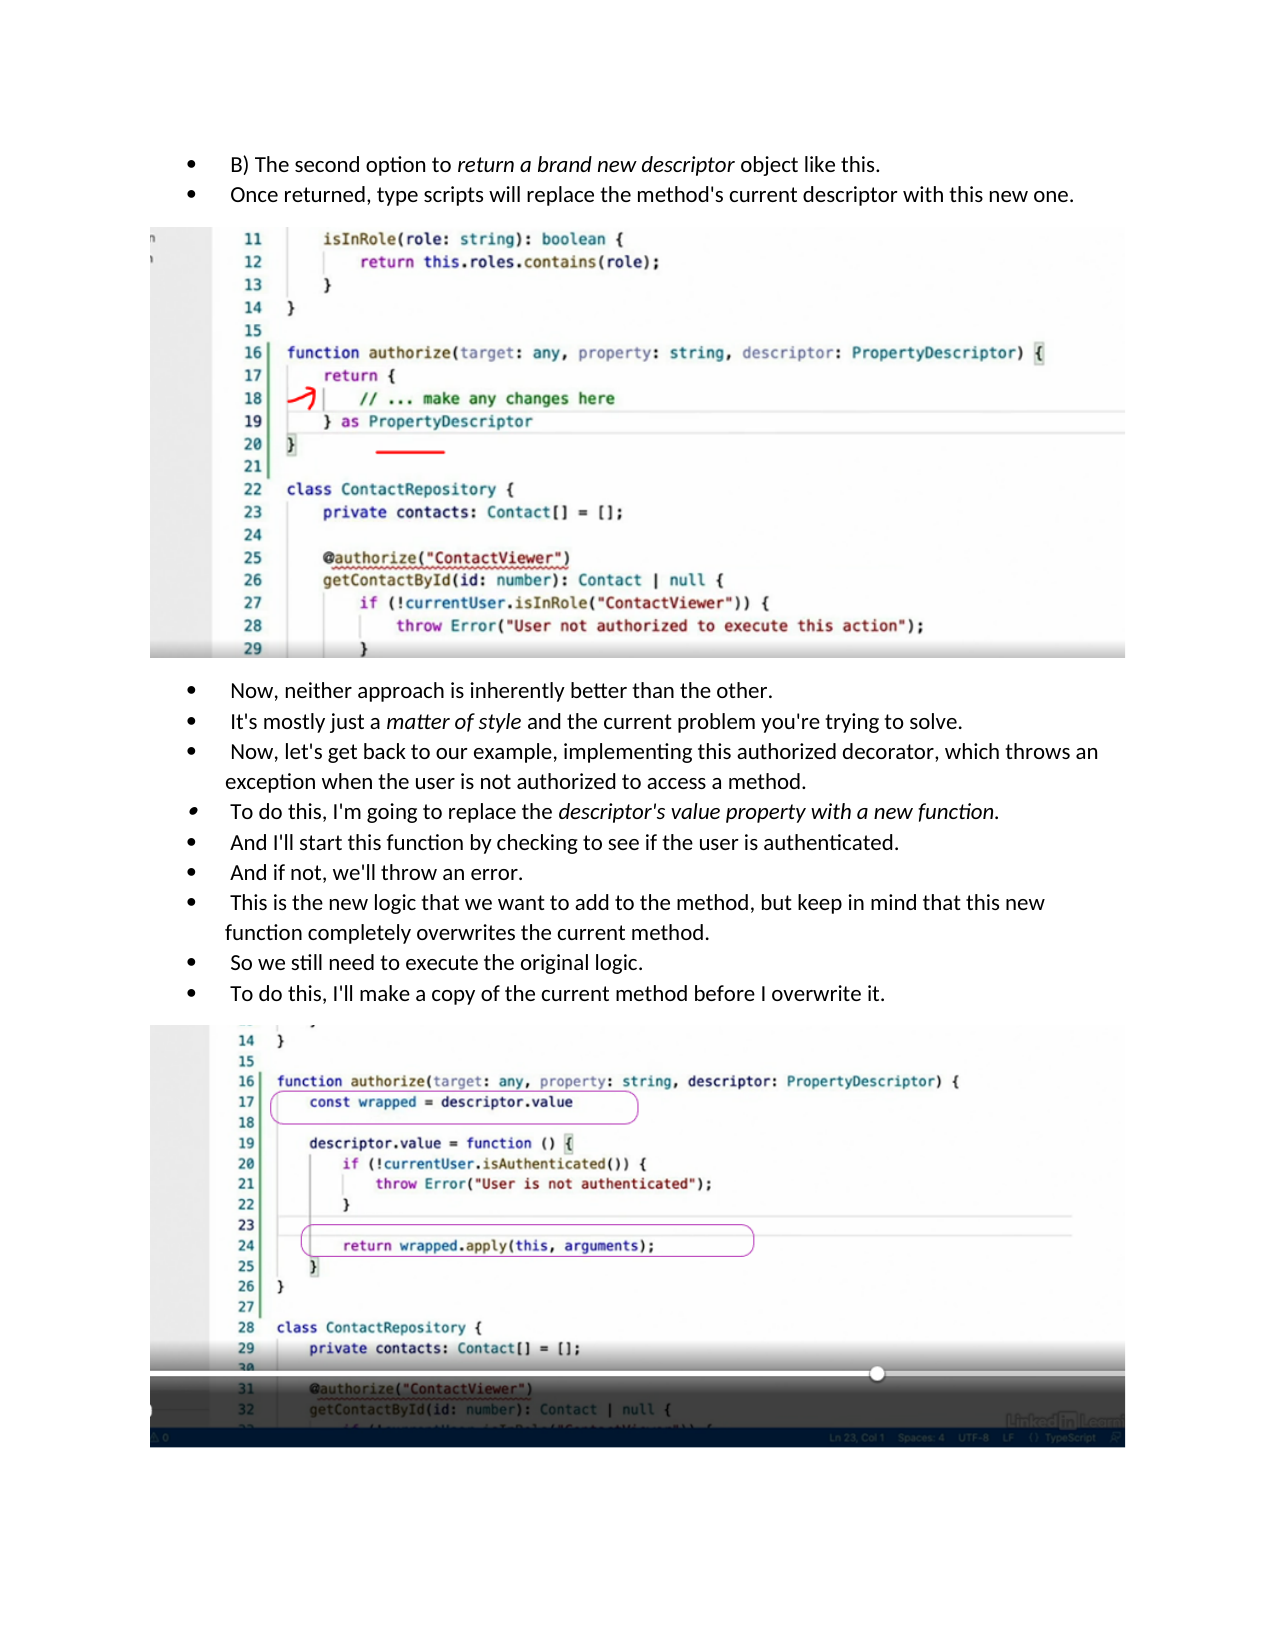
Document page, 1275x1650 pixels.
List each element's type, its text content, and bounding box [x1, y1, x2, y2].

picture [150, 227, 1125, 658]
list Now, let's get back to our example, implementing this authorized decorator, which throws an exception when the user is not authorized to access a method. [187, 737, 1125, 795]
list B) The second option to return a brand new descriptor object like this. [187, 150, 1125, 178]
list To do this, I'll make a copy of the current method before I overwrite it. [187, 979, 1125, 1007]
list Now, neither approach is inherently better than the other. [187, 677, 1125, 704]
list And I'll start this function by checking to see if the user is authenticated. [187, 828, 1125, 856]
list It's mostly just a matter of style and the current problem you're trying to solve. [187, 707, 1125, 735]
list This is the new logic that we want to add to the method, but keep in mind that this new function completely overwrites the current method. [187, 888, 1125, 946]
picture [150, 1025, 1125, 1466]
list So we still need to execute the original logic. [187, 948, 1125, 976]
list To do this, I'm going to replace the descriptor's value property with a new function. [187, 797, 1125, 825]
list Once returned, type scripts will replace the method's current descriptor with this new one. [187, 180, 1125, 208]
list And if not, we'll throw an error. [187, 858, 1125, 886]
